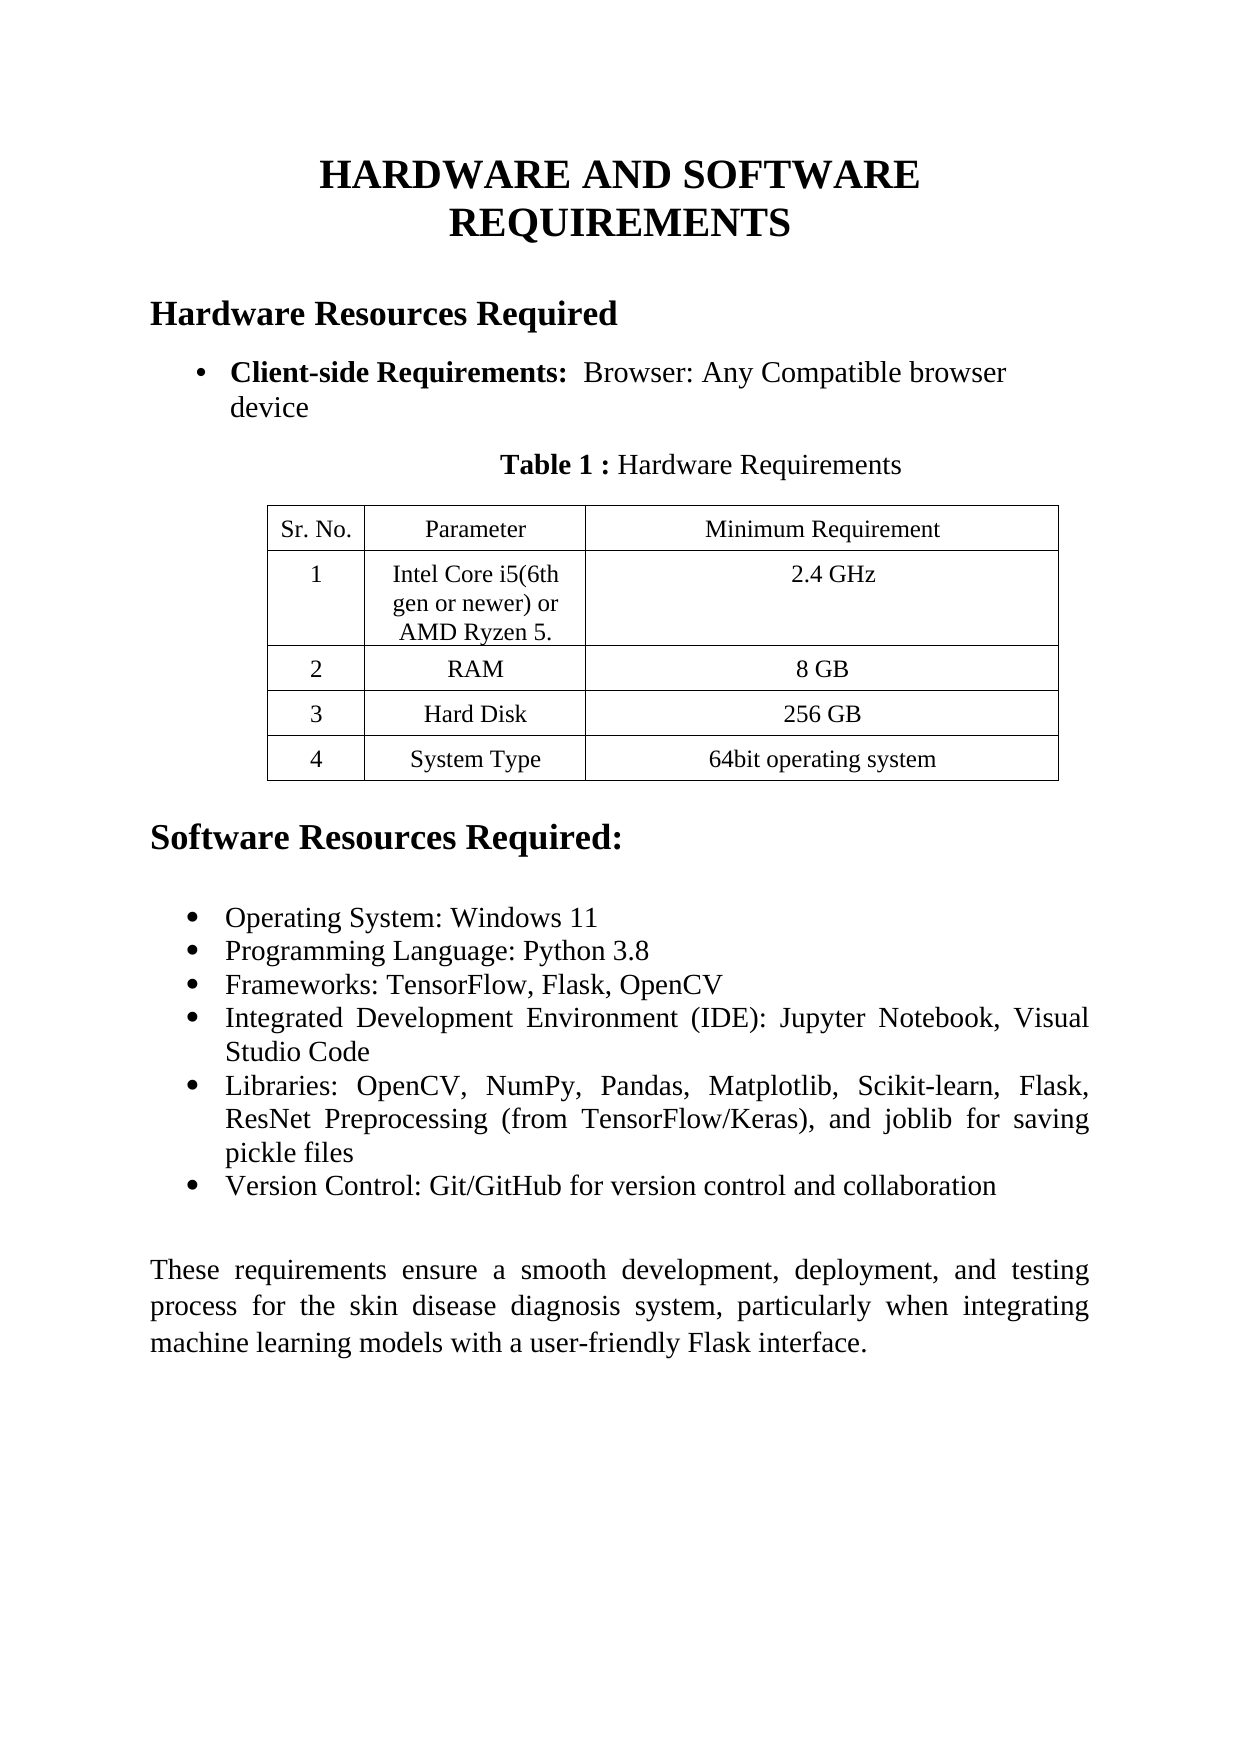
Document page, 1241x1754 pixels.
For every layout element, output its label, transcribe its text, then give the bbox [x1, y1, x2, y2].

list Operating System: Windows 11 [187, 900, 1090, 933]
table_cell 3 [268, 691, 364, 735]
table_cell 1 [268, 551, 364, 645]
table_cell 2.4 GHz [586, 551, 1058, 645]
list Frameworks: TensorFlow, Flask, OpenCV [187, 967, 1090, 1001]
list Version Control: Git/GitHub for version control and collaboration [187, 1168, 1090, 1202]
list Programming Language: Python 3.8 [187, 933, 1090, 967]
list Client-side Requirements: Browser: Any Compatible browser device [195, 354, 1090, 424]
table_cell 2 [268, 646, 364, 690]
list Integrated Development Environment (IDE): Jupyter Notebook, Visual Studio Code [187, 1001, 1090, 1068]
table_cell System Type [365, 736, 585, 780]
table_header Parameter [365, 506, 585, 550]
text These requirements ensure a smooth development, deployment, and testing process for the skin disease diagnosis system, particularly when integrating machine learning models with a user-friendly Flask interface. [150, 1252, 1090, 1358]
table_cell RAM [365, 646, 585, 690]
subtitle HARDWARE AND SOFTWARE REQUIREMENTS [150, 150, 1090, 246]
subtitle Hardware Resources Required [150, 293, 1090, 333]
table_cell 8 GB [586, 646, 1058, 690]
table_cell 4 [268, 736, 364, 780]
table_cell Intel Core i5(6th gen or newer) or AMD Ryzen 5. [365, 551, 585, 645]
text Software Resources Required: [150, 816, 1090, 858]
table_header Sr. No. [268, 506, 364, 550]
table_cell Hard Disk [365, 691, 585, 735]
table_cell 64bit operating system [586, 736, 1058, 780]
list Libraries: OpenCV, NumPy, Pandas, Matplotlib, Scikit-learn, Flask, ResNet Preprocessing (from TensorFlow/Keras), and joblib for saving pickle files [187, 1068, 1090, 1168]
table_header Minimum Requirement [586, 506, 1058, 550]
table_cell 256 GB [586, 691, 1058, 735]
text Table 1 : Hardware Requirements [500, 447, 1090, 481]
